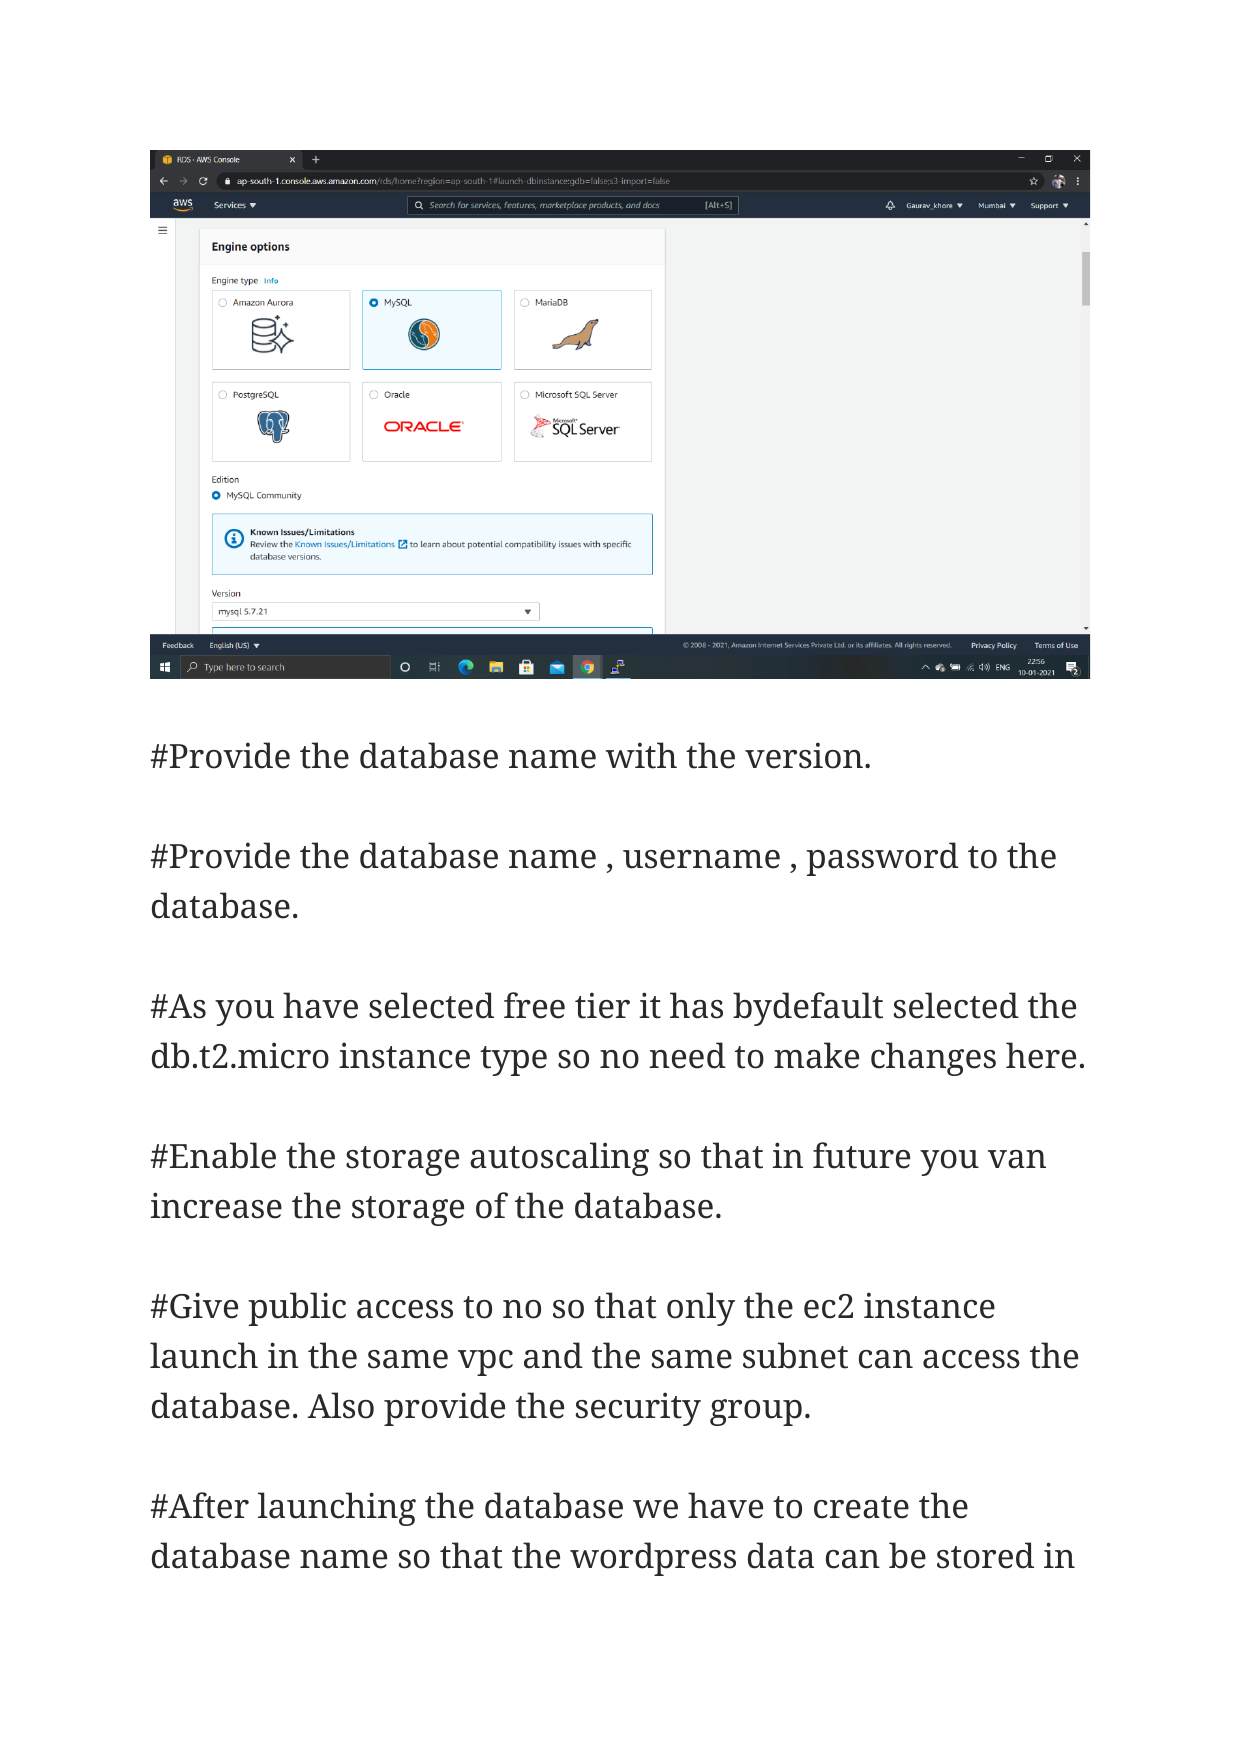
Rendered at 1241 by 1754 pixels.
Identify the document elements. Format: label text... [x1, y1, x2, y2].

text #Provide the database name , username , password to the database. [150, 828, 1090, 928]
text #As you have selected free tier it has bydefault selected the db.t2.micro instance type so no need to make changes here. [150, 978, 1090, 1078]
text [150, 1478, 1090, 1578]
text #Give public access to no so that only the ec2 instance launch in the same vpc and the same subnet can access the database. Also provide the security group. [150, 1278, 1090, 1428]
text #Enable the storage autoscaling so that in future you van increase the storage of the database. [150, 1128, 1090, 1228]
text #Provide the database name with the version. [150, 728, 1090, 778]
picture [150, 150, 1091, 679]
